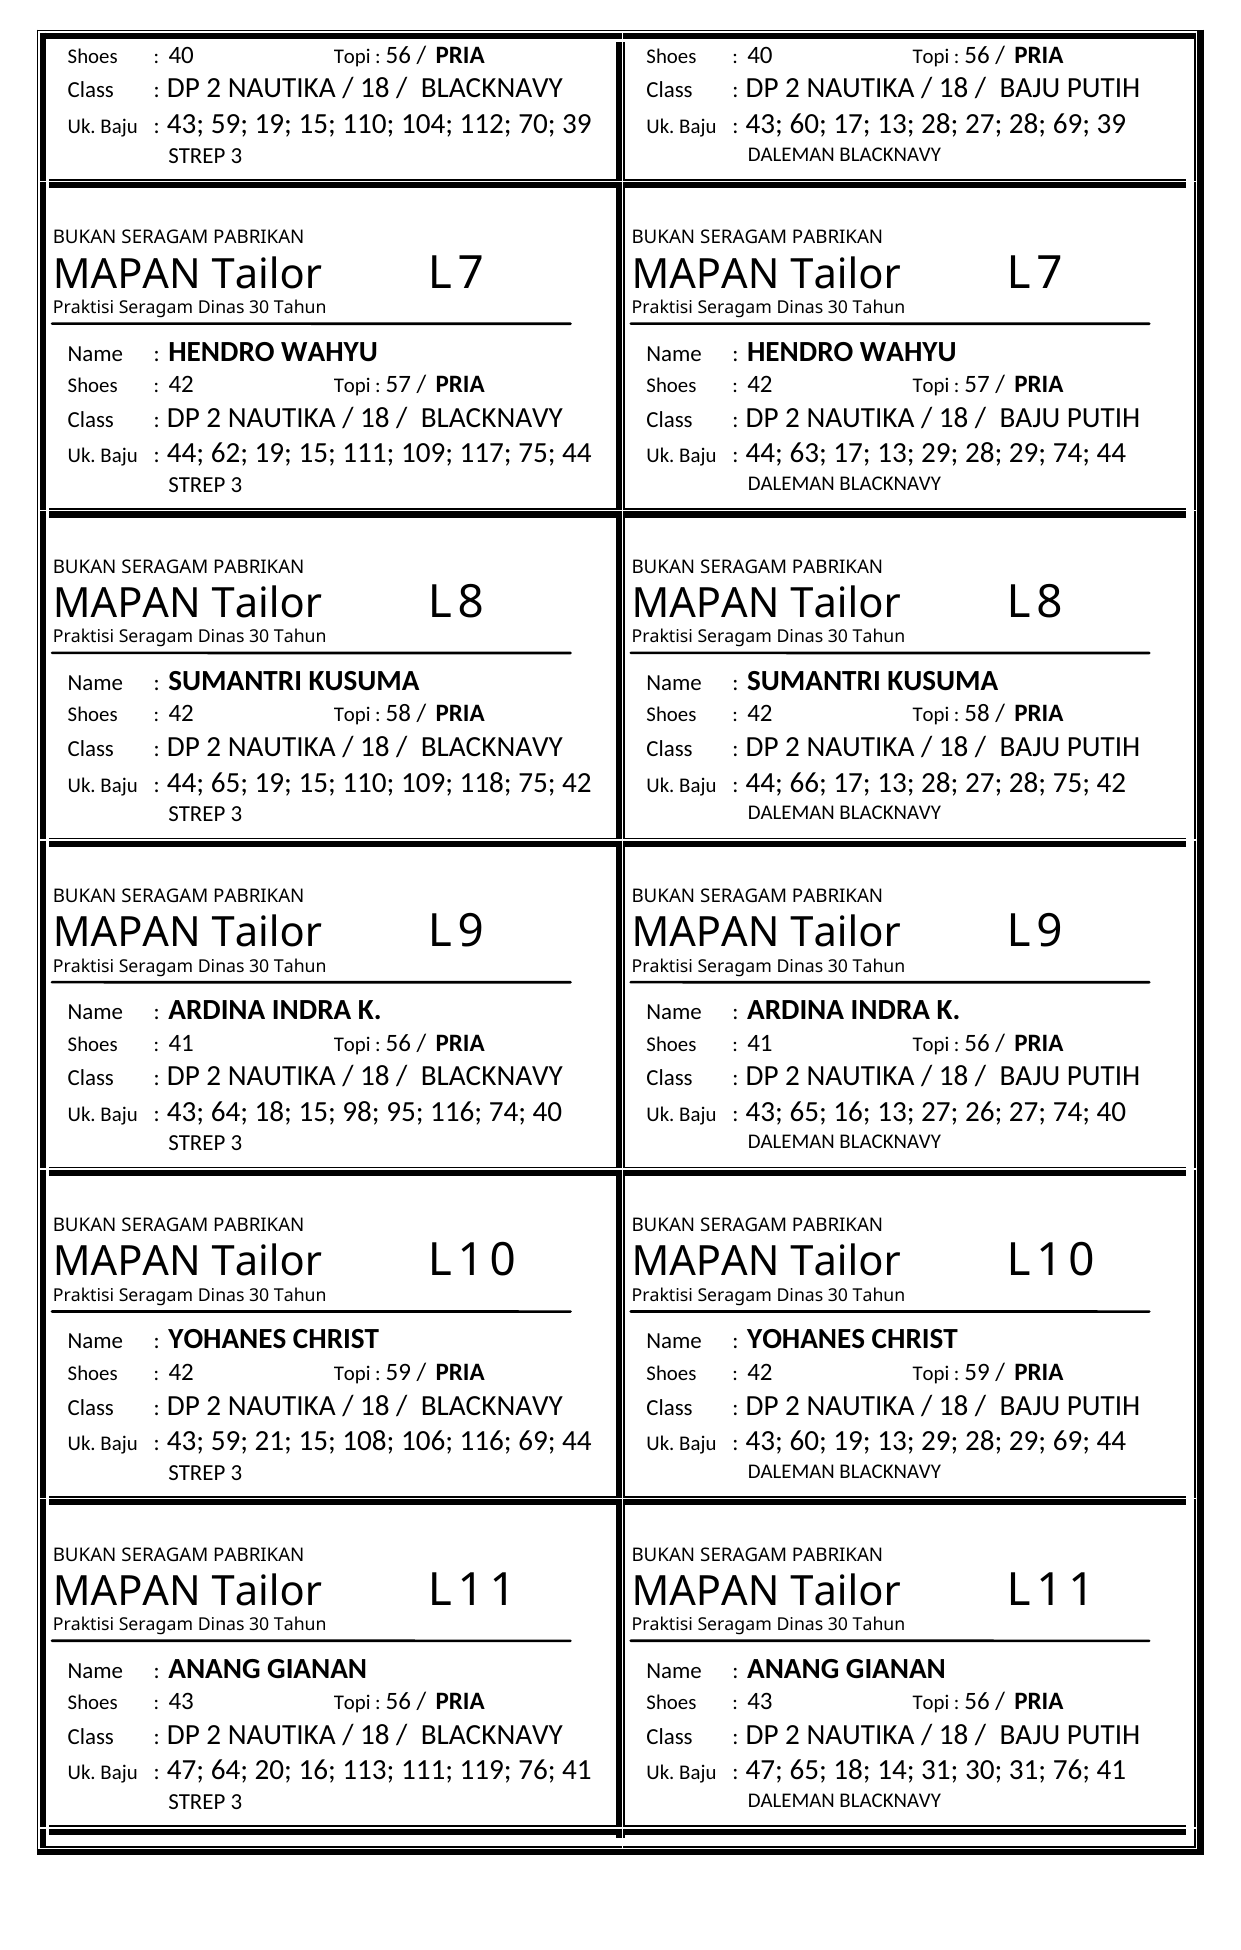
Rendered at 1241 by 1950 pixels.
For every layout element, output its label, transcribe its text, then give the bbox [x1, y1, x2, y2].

table_cell BUKAN SERAGAM PABRIKAN MAPAN Tailor L8 Praktisi Seragam Dinas 30 Tahun Name : SUMANTRI KUSUMA Shoes : 42 Topi : 58 / PRIA Class : DP 2 NAUTIKA / 18 / BLACKNAVY Uk. Baju : 44; 65; 19; 15; 110; 109; 118; 75; 42 STREP 3 [41, 508, 620, 837]
table_cell BUKAN SERAGAM PABRIKAN MAPAN Tailor L10 Praktisi Seragam Dinas 30 Tahun Name : YOHANES CHRIST Shoes : 42 Topi : 59 / PRIA Class : DP 2 NAUTIKA / 18 / BLACKNAVY Uk. Baju : 43; 59; 21; 15; 108; 106; 116; 69; 44 STREP 3 [41, 1167, 620, 1496]
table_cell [620, 31, 1197, 179]
table_cell BUKAN SERAGAM PABRIKAN MAPAN Tailor L7 Praktisi Seragam Dinas 30 Tahun Name : HENDRO WAHYU Shoes : 42 Topi : 57 / PRIA Class : DP 2 NAUTIKA / 18 / BAJU PUTIH Uk. Baju : 44; 63; 17; 13; 29; 28; 29; 74; 44 DALEMAN BLACKNAVY [620, 179, 1197, 508]
table_cell BUKAN SERAGAM PABRIKAN MAPAN Tailor L11 Praktisi Seragam Dinas 30 Tahun Name : ANANG GIANAN Shoes : 43 Topi : 56 / PRIA Class : DP 2 NAUTIKA / 18 / BLACKNAVY Uk. Baju : 47; 64; 20; 16; 113; 111; 119; 76; 41 STREP 3 [41, 1496, 620, 1825]
table_cell BUKAN SERAGAM PABRIKAN MAPAN Tailor L7 Praktisi Seragam Dinas 30 Tahun Name : HENDRO WAHYU Shoes : 42 Topi : 57 / PRIA Class : DP 2 NAUTIKA / 18 / BLACKNAVY Uk. Baju : 44; 62; 19; 15; 111; 109; 117; 75; 44 STREP 3 [41, 179, 620, 508]
table_cell BUKAN SERAGAM PABRIKAN MAPAN Tailor L9 Praktisi Seragam Dinas 30 Tahun Name : ARDINA INDRA K. Shoes : 41 Topi : 56 / PRIA Class : DP 2 NAUTIKA / 18 / BLACKNAVY Uk. Baju : 43; 64; 18; 15; 98; 95; 116; 74; 40 STREP 3 [41, 838, 620, 1167]
table_cell BUKAN SERAGAM PABRIKAN MAPAN Tailor L8 Praktisi Seragam Dinas 30 Tahun Name : SUMANTRI KUSUMA Shoes : 42 Topi : 58 / PRIA Class : DP 2 NAUTIKA / 18 / BAJU PUTIH Uk. Baju : 44; 66; 17; 13; 28; 27; 28; 75; 42 DALEMAN BLACKNAVY [620, 508, 1197, 837]
table_cell BUKAN SERAGAM PABRIKAN MAPAN Tailor L11 Praktisi Seragam Dinas 30 Tahun Name : ANANG GIANAN Shoes : 43 Topi : 56 / PRIA Class : DP 2 NAUTIKA / 18 / BAJU PUTIH Uk. Baju : 47; 65; 18; 14; 31; 30; 31; 76; 41 DALEMAN BLACKNAVY [620, 1496, 1197, 1825]
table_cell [620, 1825, 1197, 1846]
table_cell BUKAN SERAGAM PABRIKAN MAPAN Tailor L10 Praktisi Seragam Dinas 30 Tahun Name : YOHANES CHRIST Shoes : 42 Topi : 59 / PRIA Class : DP 2 NAUTIKA / 18 / BAJU PUTIH Uk. Baju : 43; 60; 19; 13; 29; 28; 29; 69; 44 DALEMAN BLACKNAVY [620, 1167, 1197, 1496]
table_cell BUKAN SERAGAM PABRIKAN MAPAN Tailor L9 Praktisi Seragam Dinas 30 Tahun Name : ARDINA INDRA K. Shoes : 41 Topi : 56 / PRIA Class : DP 2 NAUTIKA / 18 / BAJU PUTIH Uk. Baju : 43; 65; 16; 13; 27; 26; 27; 74; 40 DALEMAN BLACKNAVY [620, 838, 1197, 1167]
